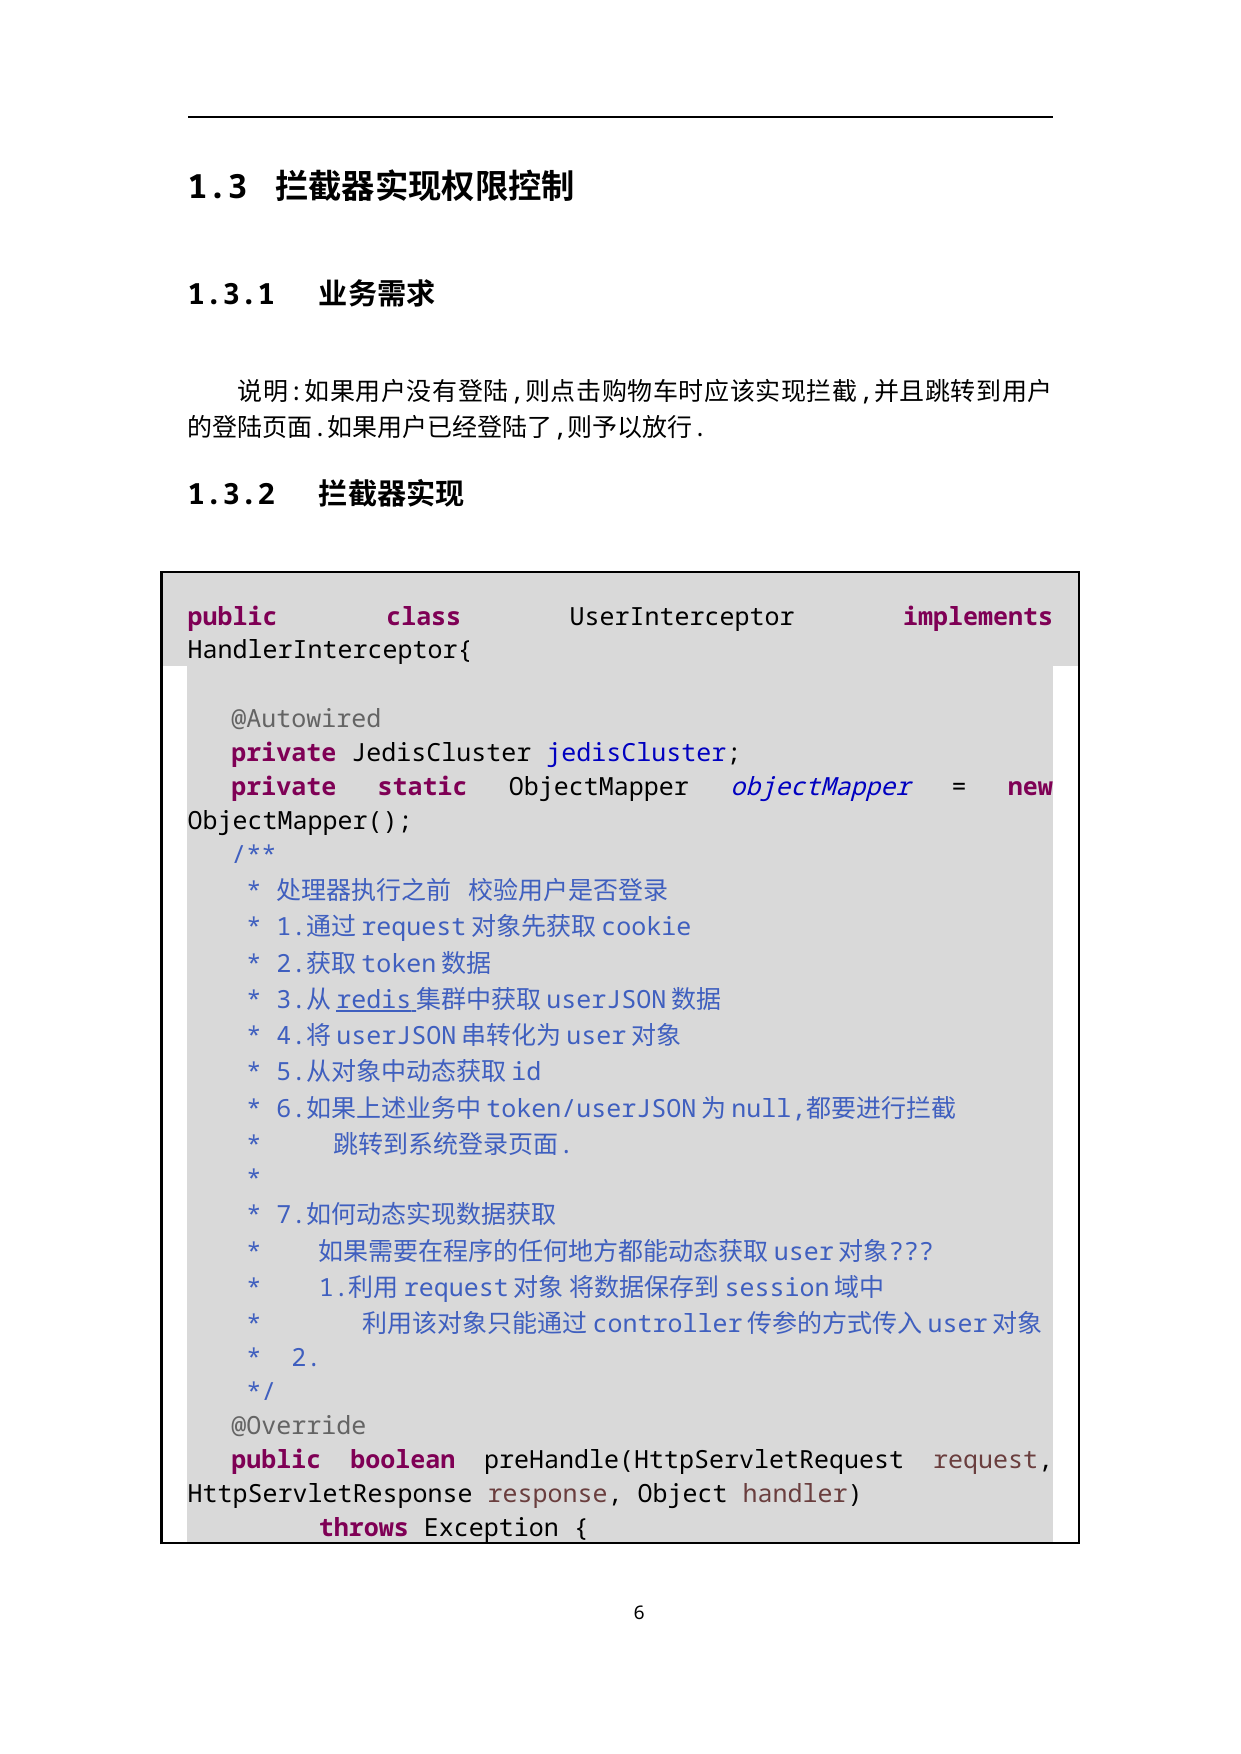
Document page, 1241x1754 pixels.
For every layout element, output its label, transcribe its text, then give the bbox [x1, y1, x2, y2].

text @Autowired [187, 700, 1053, 734]
text * 7.如何动态实现数据获取 [187, 1195, 1053, 1231]
text public class UserInterceptor implements HandlerInterceptor{ [163, 573, 1078, 666]
text * 3.从redis集群中获取userJSON数据 [187, 979, 1053, 1016]
text * 2.获取token数据 [187, 943, 1053, 979]
text /** [187, 837, 1053, 871]
text throws Exception { [187, 1510, 1053, 1542]
text * 1.利用request对象 将数据保存到session域中 [187, 1267, 1053, 1303]
text * 利用该对象只能通过controller传参的方式传入user对象 [187, 1303, 1053, 1340]
text * 如果需要在程序的任何地方都能动态获取user对象??? [187, 1231, 1053, 1267]
text * 6.如果上述业务中token/userJSON为null,都要进行拦截 [187, 1088, 1053, 1124]
text @Override [187, 1408, 1053, 1442]
text */ [187, 1374, 1053, 1408]
text private static ObjectMapper objectMapper = new ObjectMapper(); [187, 768, 1053, 837]
text * 处理器执行之前 校验用户是否登录 [187, 871, 1053, 907]
text * 4.将userJSON串转化为user对象 [187, 1016, 1053, 1052]
text public boolean preHandle(HttpServletRequest request, HttpServletResponse response, Object handler) [187, 1442, 1053, 1510]
subtitle 业务需求 [187, 271, 1053, 313]
text * 5.从对象中动态获取id [187, 1052, 1053, 1088]
subtitle 拦截器实现 [187, 471, 1053, 513]
text * 跳转到系统登录页面. [187, 1124, 1053, 1161]
text 说明:如果用户没有登陆,则点击购物车时应该实现拦截,并且跳转到用户的登陆页面.如果用户已经登陆了,则予以放行. [187, 371, 1053, 443]
text private JedisCluster jedisCluster; [187, 734, 1053, 768]
text * 2. [187, 1340, 1053, 1374]
text * [187, 1161, 1053, 1195]
text * 1.通过request对象先获取cookie [187, 907, 1053, 943]
subtitle 拦截器实现权限控制 [187, 160, 1053, 208]
